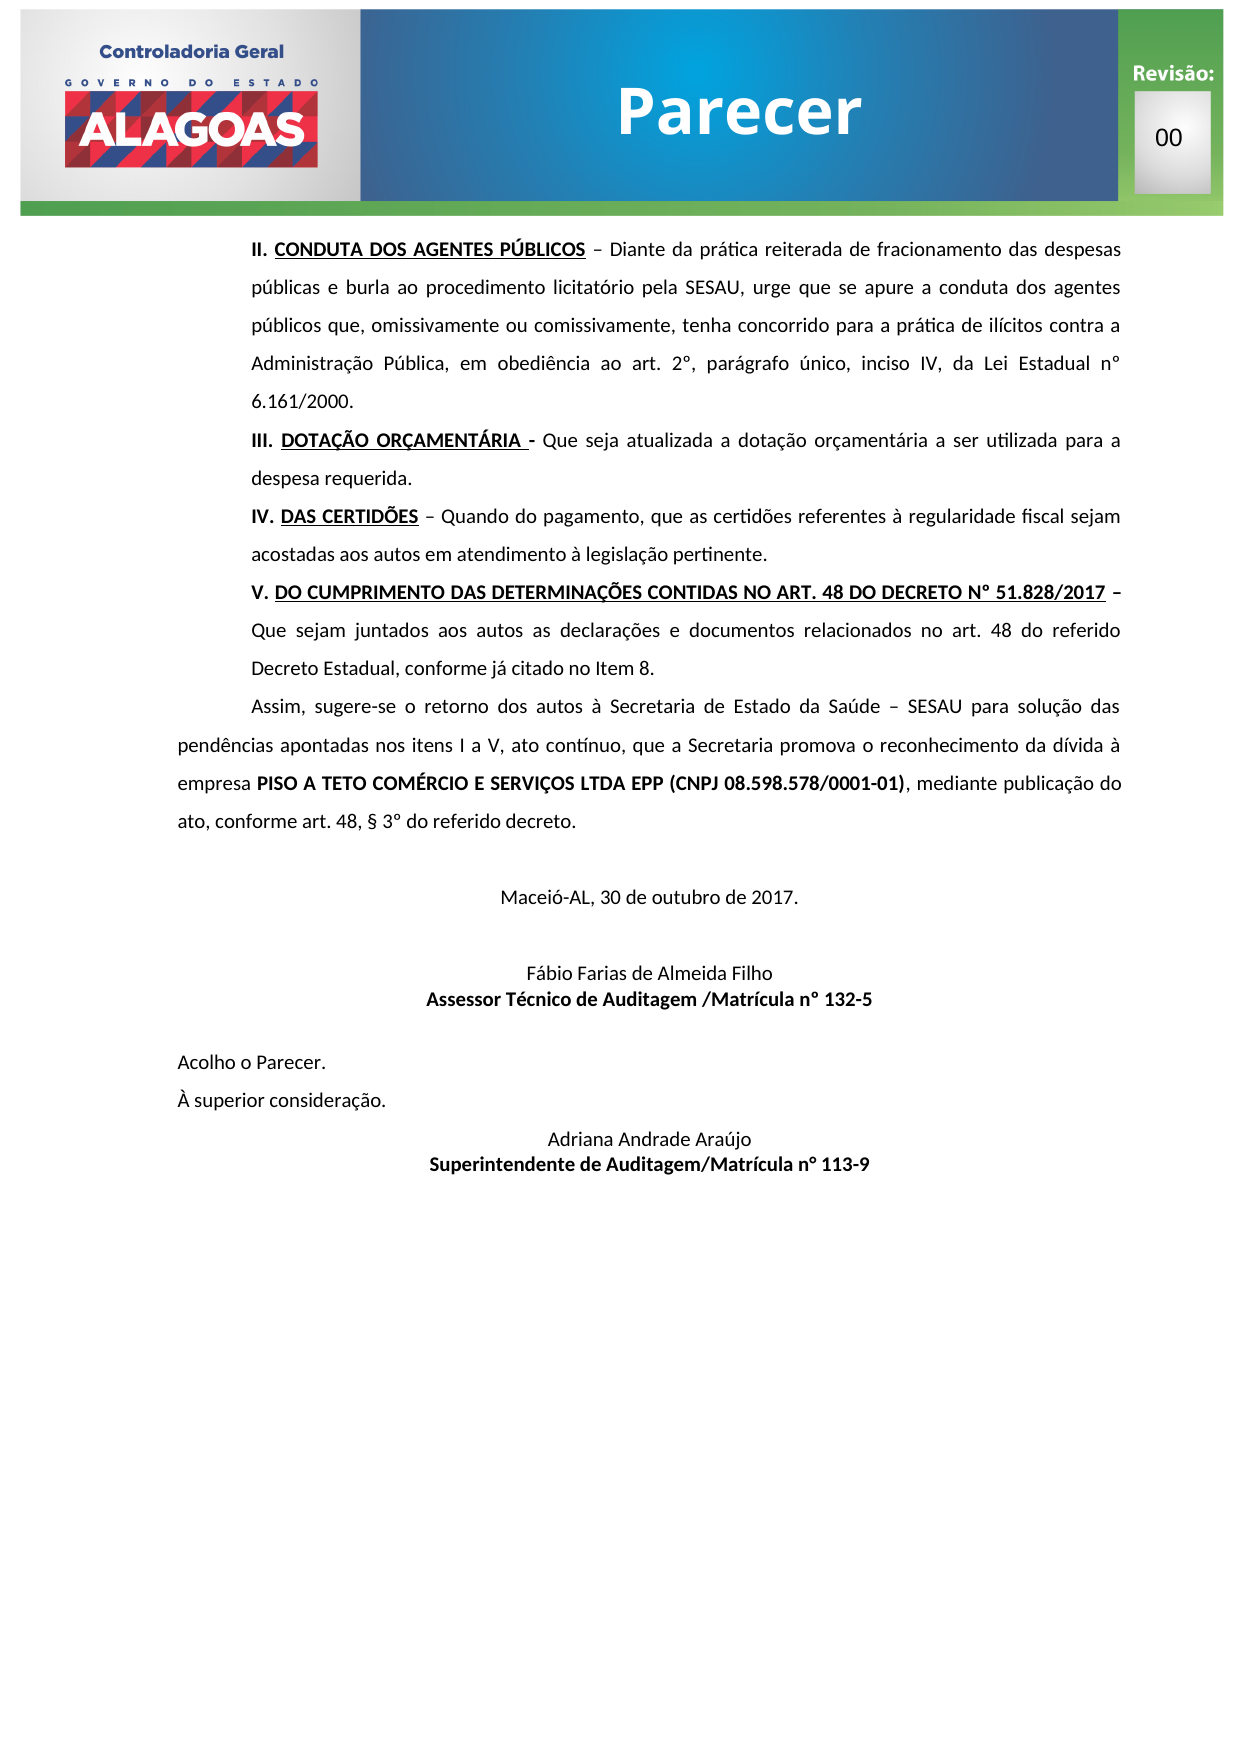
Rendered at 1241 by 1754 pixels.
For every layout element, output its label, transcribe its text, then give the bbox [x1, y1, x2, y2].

list III. DOTAÇÃO ORÇAMENTÁRIA - Que seja atualizada a dotação orçamentária a ser utilizada para a despesa requerida. [251, 427, 1122, 490]
text Assessor Técnico de Auditagem /Matrícula nº 132-5 [177, 986, 1122, 1011]
text Superintendente de Auditagem/Matrícula n° 113-9 [177, 1151, 1122, 1177]
text Fábio Farias de Almeida Filho [177, 961, 1122, 986]
text Acolho o Parecer. [177, 1049, 1122, 1075]
picture [20, 9, 1224, 216]
text Maceió-AL, 30 de outubro de 2017. [177, 884, 1122, 910]
text Assim, sugere-se o retorno dos autos à Secretaria de Estado da Saúde – SESAU para solução das pendências apontadas nos itens I a V, ato contínuo, que a Secretaria promova o reconhecimento da dívida à empresa PISO A TETO COMÉRCIO E SERVIÇOS LTDA EPP (CNPJ 08.598.578/0001-01), mediante publicação do ato, conforme art. 48, § 3º do referido decreto. [177, 694, 1122, 833]
text V. DO CUMPRIMENTO DAS DETERMINAÇÕES CONTIDAS NO ART. 48 DO DECRETO Nº 51.828/2017 – Que sejam juntados aos autos as declarações e documentos relacionados no art. 48 do referido Decreto Estadual, conforme já citado no Item 8. [251, 579, 1122, 681]
list II. CONDUTA DOS AGENTES PÚBLICOS – Diante da prática reiterada de fracionamento das despesas públicas e burla ao procedimento licitatório pela SESAU, urge que se apure a conduta dos agentes públicos que, omissivamente ou comissivamente, tenha concorrido para a prática de ilícitos contra a Administração Pública, em obediência ao art. 2º, parágrafo único, inciso IV, da Lei Estadual nº 6.161/2000. [251, 236, 1122, 414]
text Adriana Andrade Araújo [177, 1126, 1122, 1151]
text À superior consideração. [177, 1088, 1122, 1113]
text IV. DAS CERTIDÕES – Quando do pagamento, que as certidões referentes à regularidade fiscal sejam acostadas aos autos em atendimento à legislação pertinente. [251, 503, 1122, 567]
